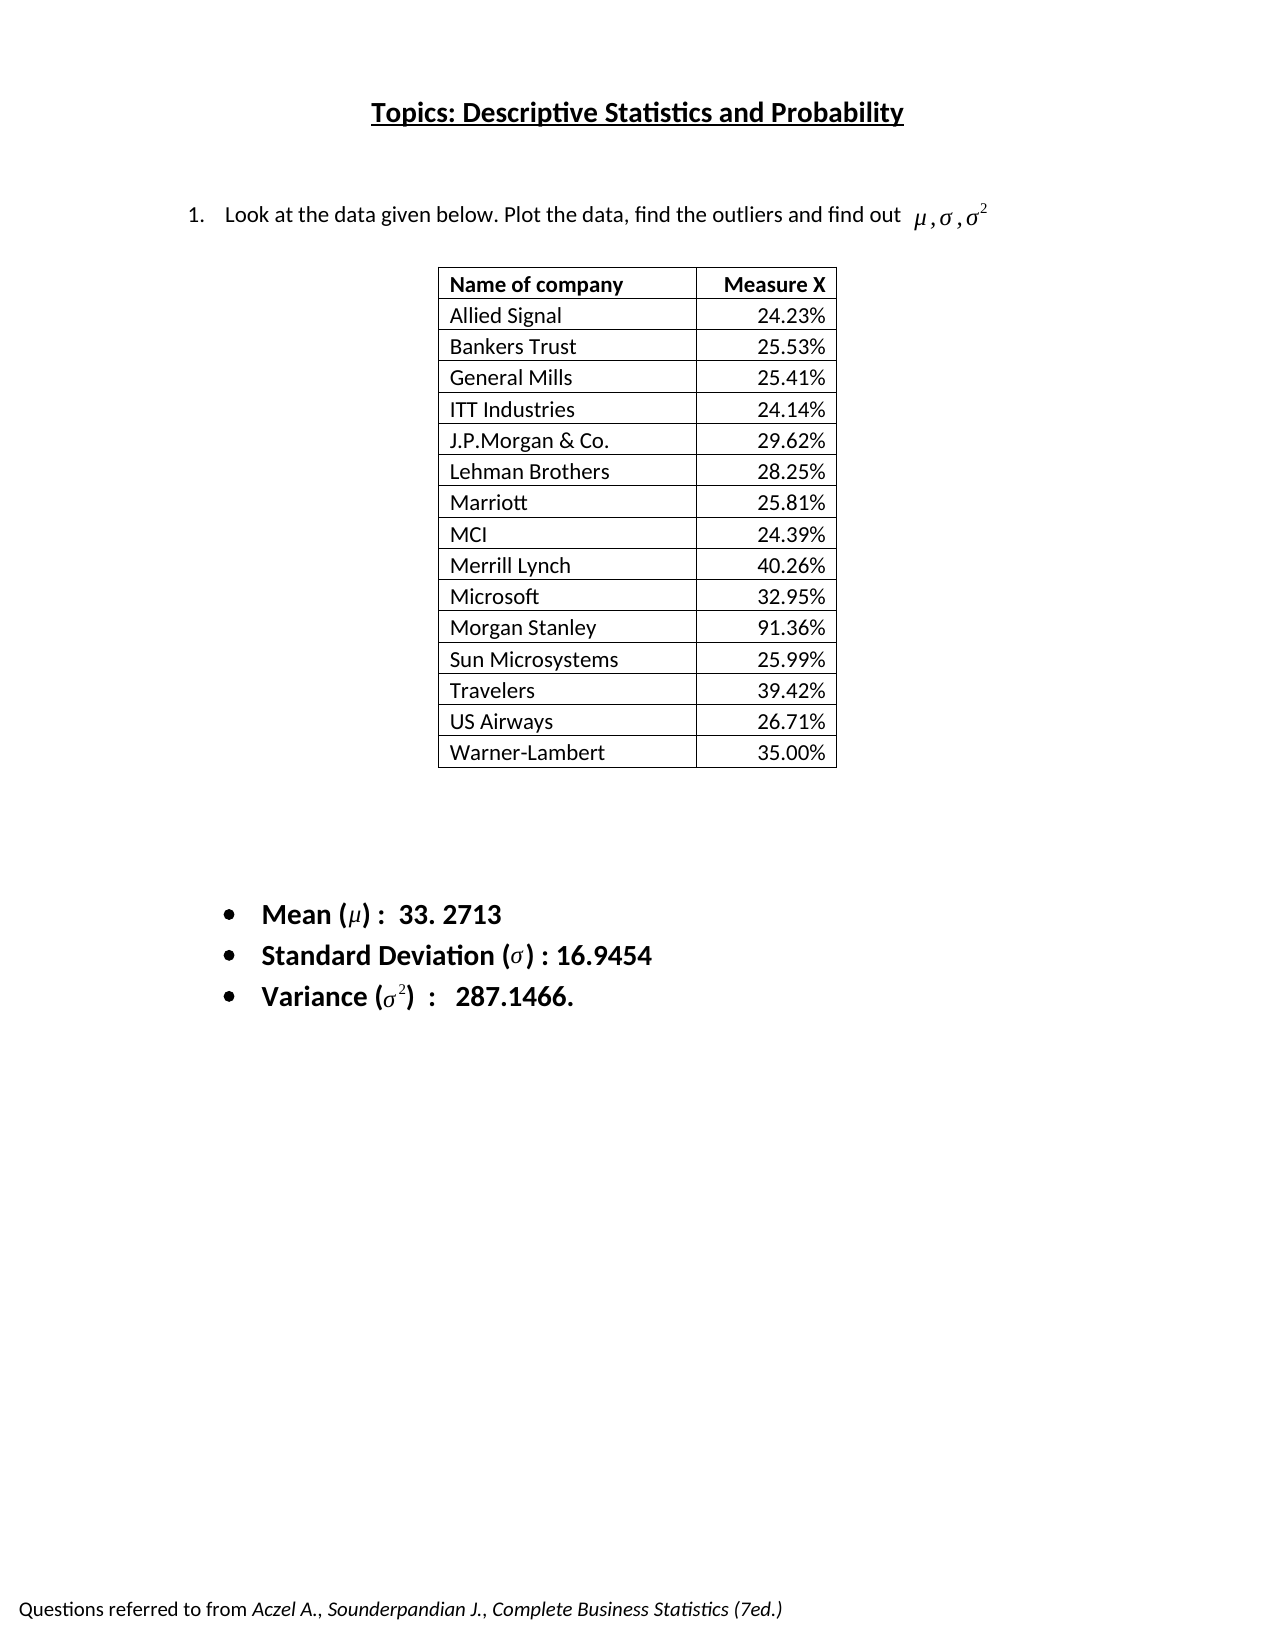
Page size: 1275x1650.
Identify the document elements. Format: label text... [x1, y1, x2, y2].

text Topics: Descriptive Statistics and Probability [150, 94, 1125, 129]
table_cell Sun Microsystems [439, 643, 696, 673]
table_cell 25.99% [697, 643, 836, 673]
table_cell ITT Industries [439, 393, 696, 423]
table_cell 40.26% [697, 549, 836, 579]
table_cell 25.53% [697, 330, 836, 360]
table_cell Lehman Brothers [439, 455, 696, 485]
table_cell 25.81% [697, 486, 836, 517]
table_cell 29.62% [697, 424, 836, 454]
list Variance () : 287.1466. [224, 978, 1125, 1014]
table_cell MCI [439, 518, 696, 548]
table_cell Marriott [439, 486, 696, 517]
table_cell 39.42% [697, 674, 836, 704]
table_cell 24.23% [697, 299, 836, 329]
table_cell 35.00% [697, 736, 836, 767]
table_cell General Mills [439, 361, 696, 392]
table_cell 91.36% [697, 611, 836, 642]
table_cell 28.25% [697, 455, 836, 485]
table_cell Allied Signal [439, 299, 696, 329]
table_cell Travelers [439, 674, 696, 704]
table_header Measure X [697, 268, 836, 298]
list Standard Deviation () : 16.9454 [224, 937, 1125, 973]
table_cell Microsoft [439, 580, 696, 610]
table_cell US Airways [439, 705, 696, 735]
list Mean () : 33. 2713 [224, 896, 1125, 932]
table_cell 24.39% [697, 518, 836, 548]
table_cell Morgan Stanley [439, 611, 696, 642]
table_header Name of company [439, 268, 696, 298]
table_cell Merrill Lynch [439, 549, 696, 579]
list Look at the data given below. Plot the data, find the outliers and find out [187, 199, 1125, 230]
table_cell 26.71% [697, 705, 836, 735]
table_cell Bankers Trust [439, 330, 696, 360]
table_cell 24.14% [697, 393, 836, 423]
table_cell J.P.Morgan & Co. [439, 424, 696, 454]
table_cell 25.41% [697, 361, 836, 392]
table_cell Warner-Lambert [439, 736, 696, 767]
table_cell 32.95% [697, 580, 836, 610]
